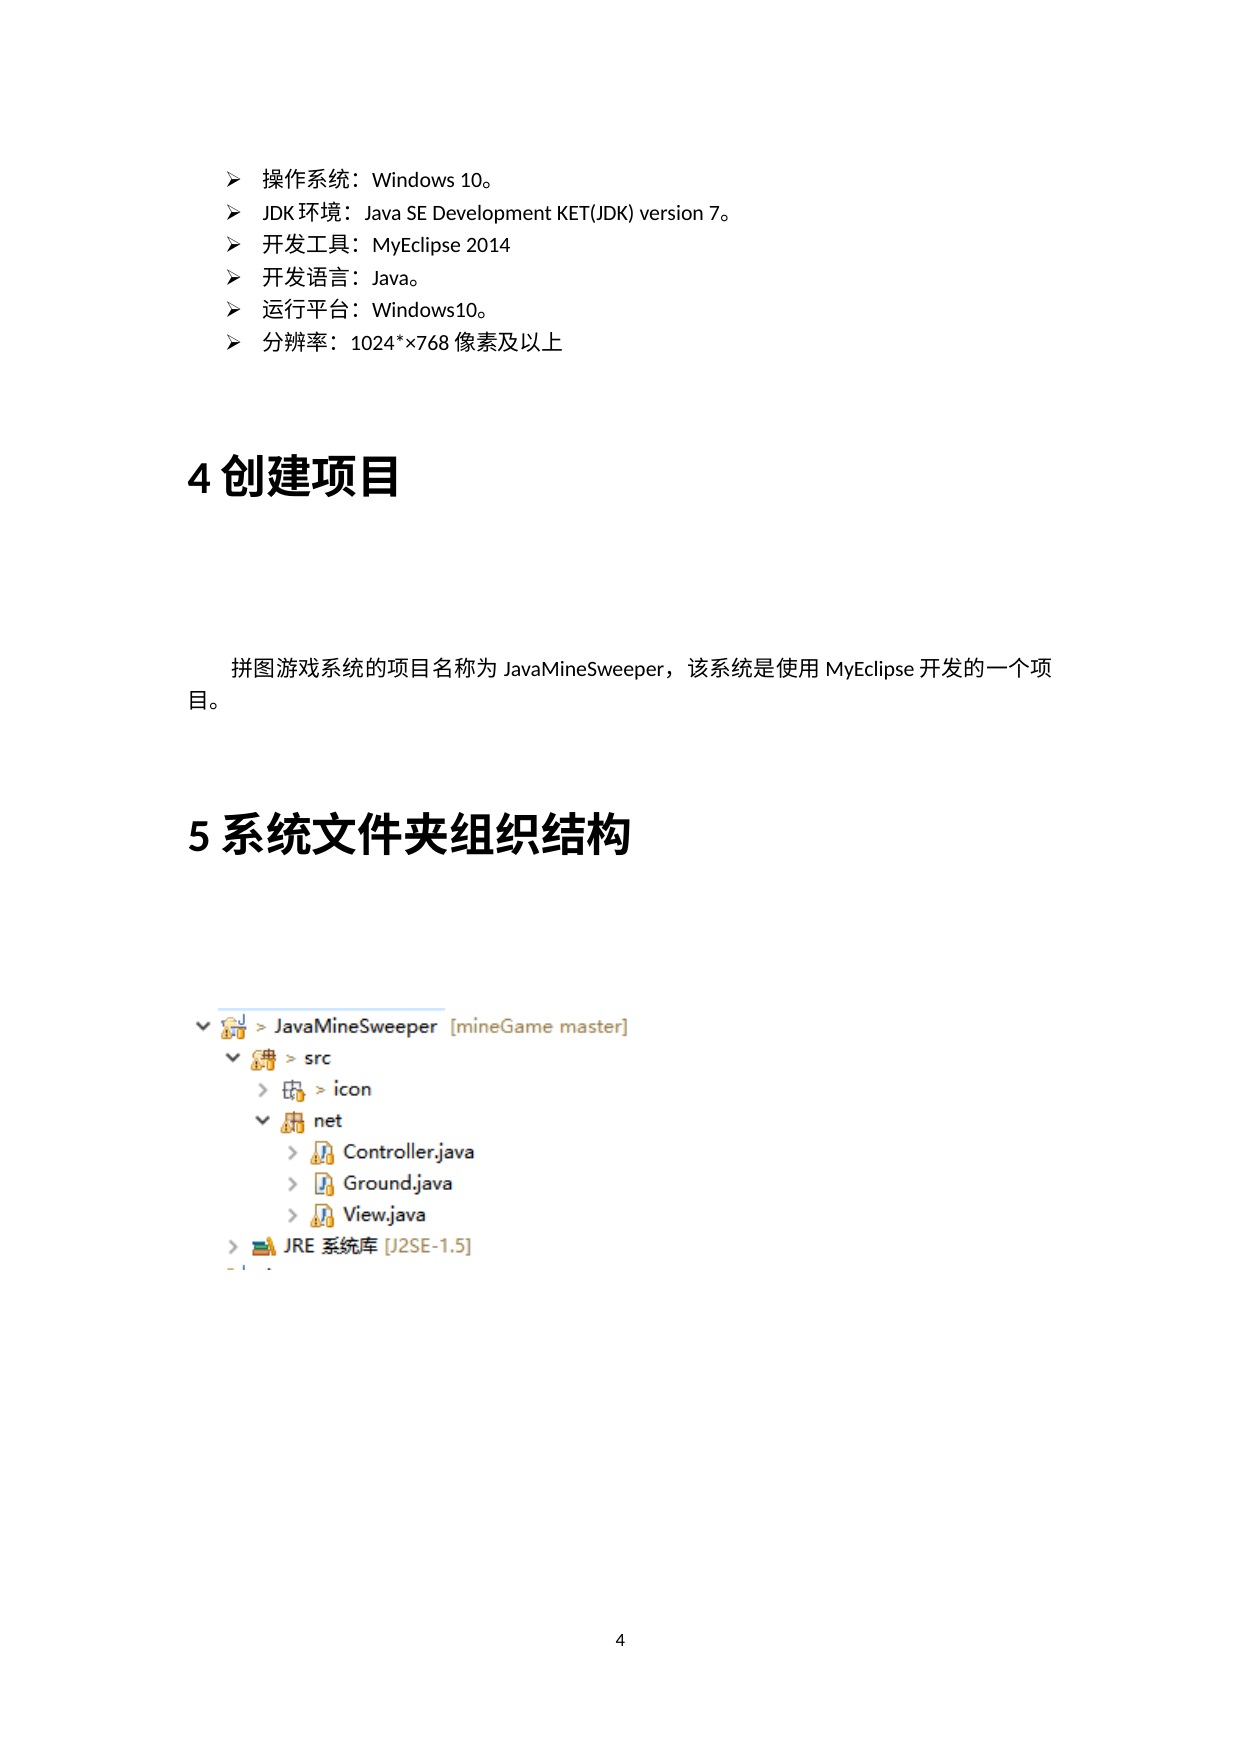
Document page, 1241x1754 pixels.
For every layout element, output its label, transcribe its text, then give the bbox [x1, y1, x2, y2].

list 运行平台：Windows10。 [225, 292, 1053, 324]
subtitle 5系统文件夹组织结构 [187, 783, 1053, 881]
subtitle 4创建项目 [187, 425, 1053, 522]
list 开发工具：MyEclipse 2014 [225, 227, 1053, 259]
text 拼图游戏系统的项目名称为JavaMineSweeper，该系统是使用MyEclipse开发的一个项目。 [187, 650, 1053, 715]
list 操作系统：Windows 10。 [225, 162, 1053, 194]
list JDK环境：Java SE Development KET(JDK) version 7。 [225, 194, 1053, 227]
list 开发语言：Java。 [225, 259, 1053, 292]
list 分辨率：1024*×768像素及以上 [225, 324, 1053, 357]
picture [187, 1008, 710, 1270]
